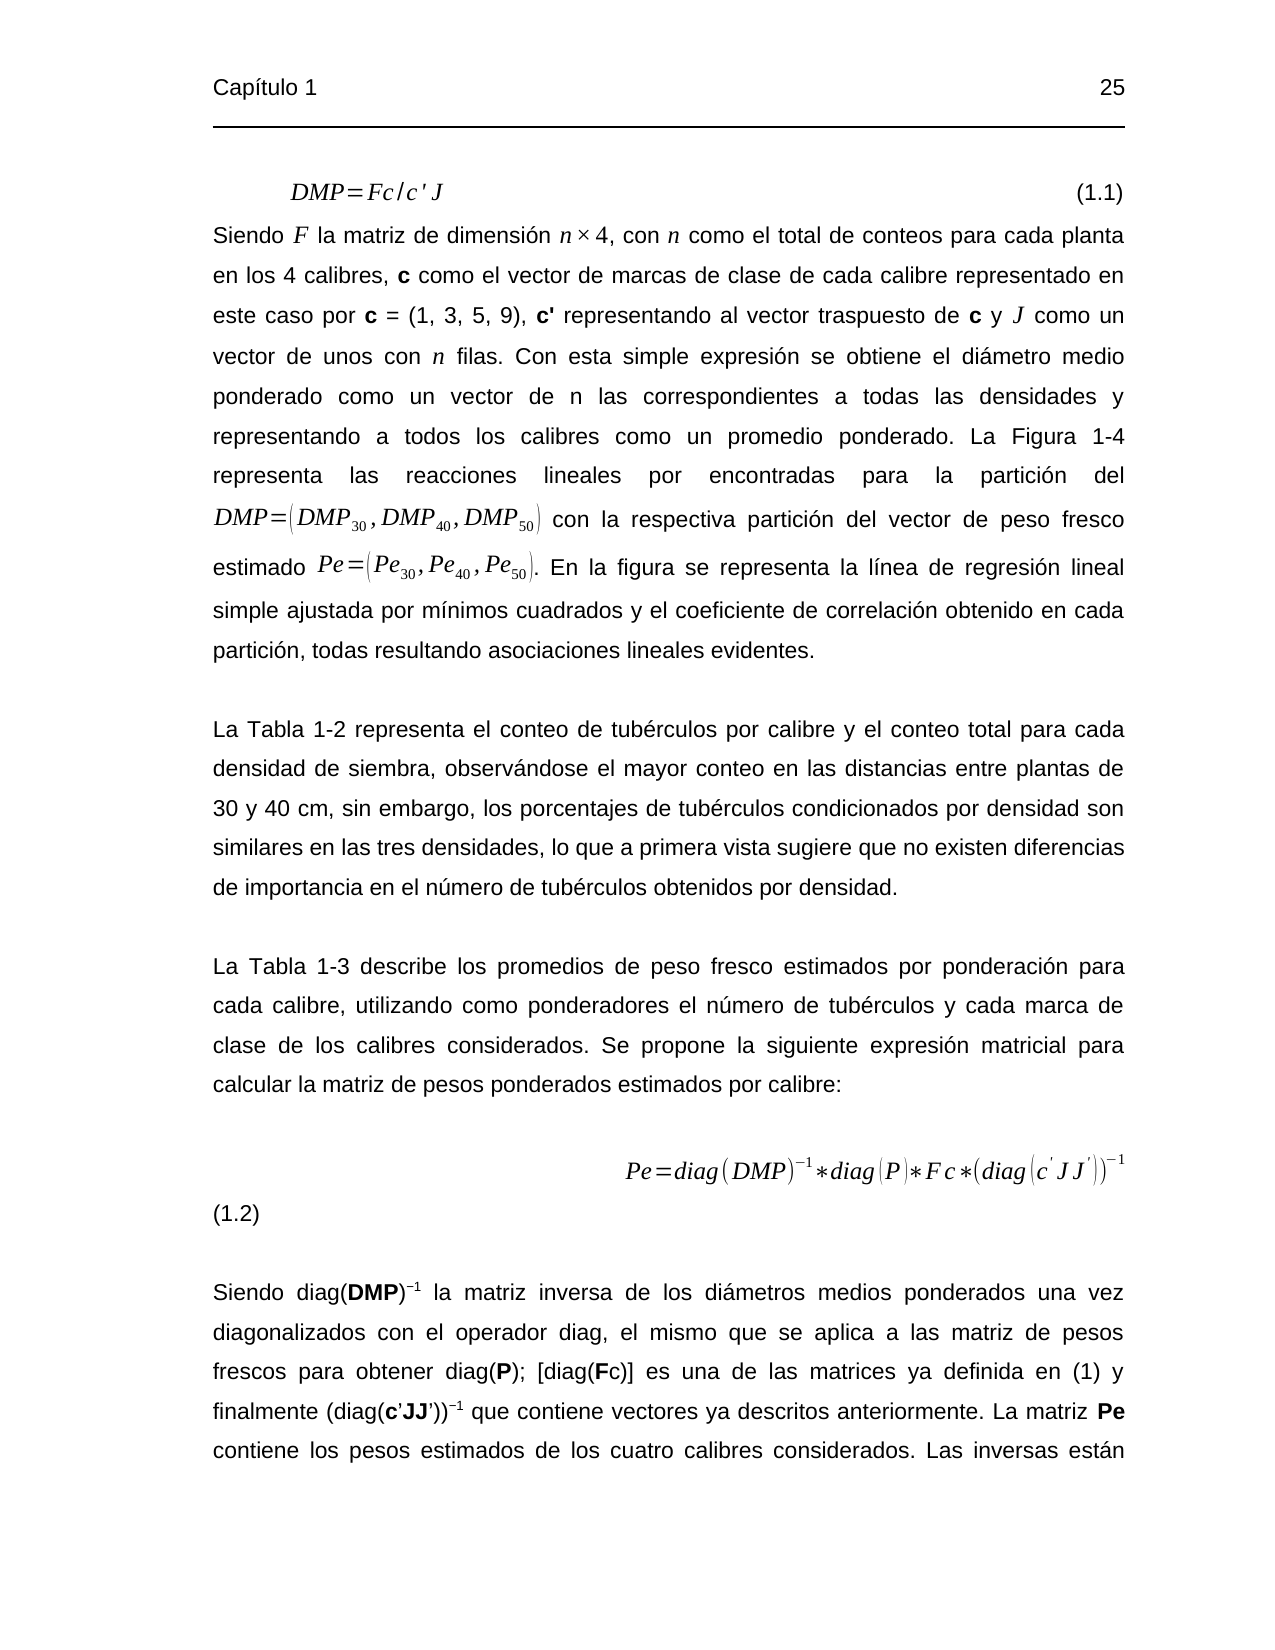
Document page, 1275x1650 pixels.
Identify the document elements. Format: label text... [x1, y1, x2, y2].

text La Tabla 1-2 representa el conteo de tubérculos por calibre y el conteo total para cada densidad de siembra, observándose el mayor conteo en las distancias entre plantas de 30 y 40 cm, sin embargo, los porcentajes de tubérculos condicionados por densidad son similares en las tres densidades, lo que a primera vista sugiere que no existen diferencias de importancia en el número de tubérculos obtenidos por densidad. [213, 716, 1125, 900]
text La Tabla 1-3 describe los promedios de peso fresco estimados por ponderación para cada calibre, utilizando como ponderadores el número de tubérculos y cada marca de clase de los calibres considerados. Se propone la siguiente expresión matricial para calcular la matriz de pesos ponderados estimados por calibre: [213, 953, 1125, 1097]
list (1.2) [213, 1150, 1125, 1227]
list (1.1) [213, 178, 1125, 207]
